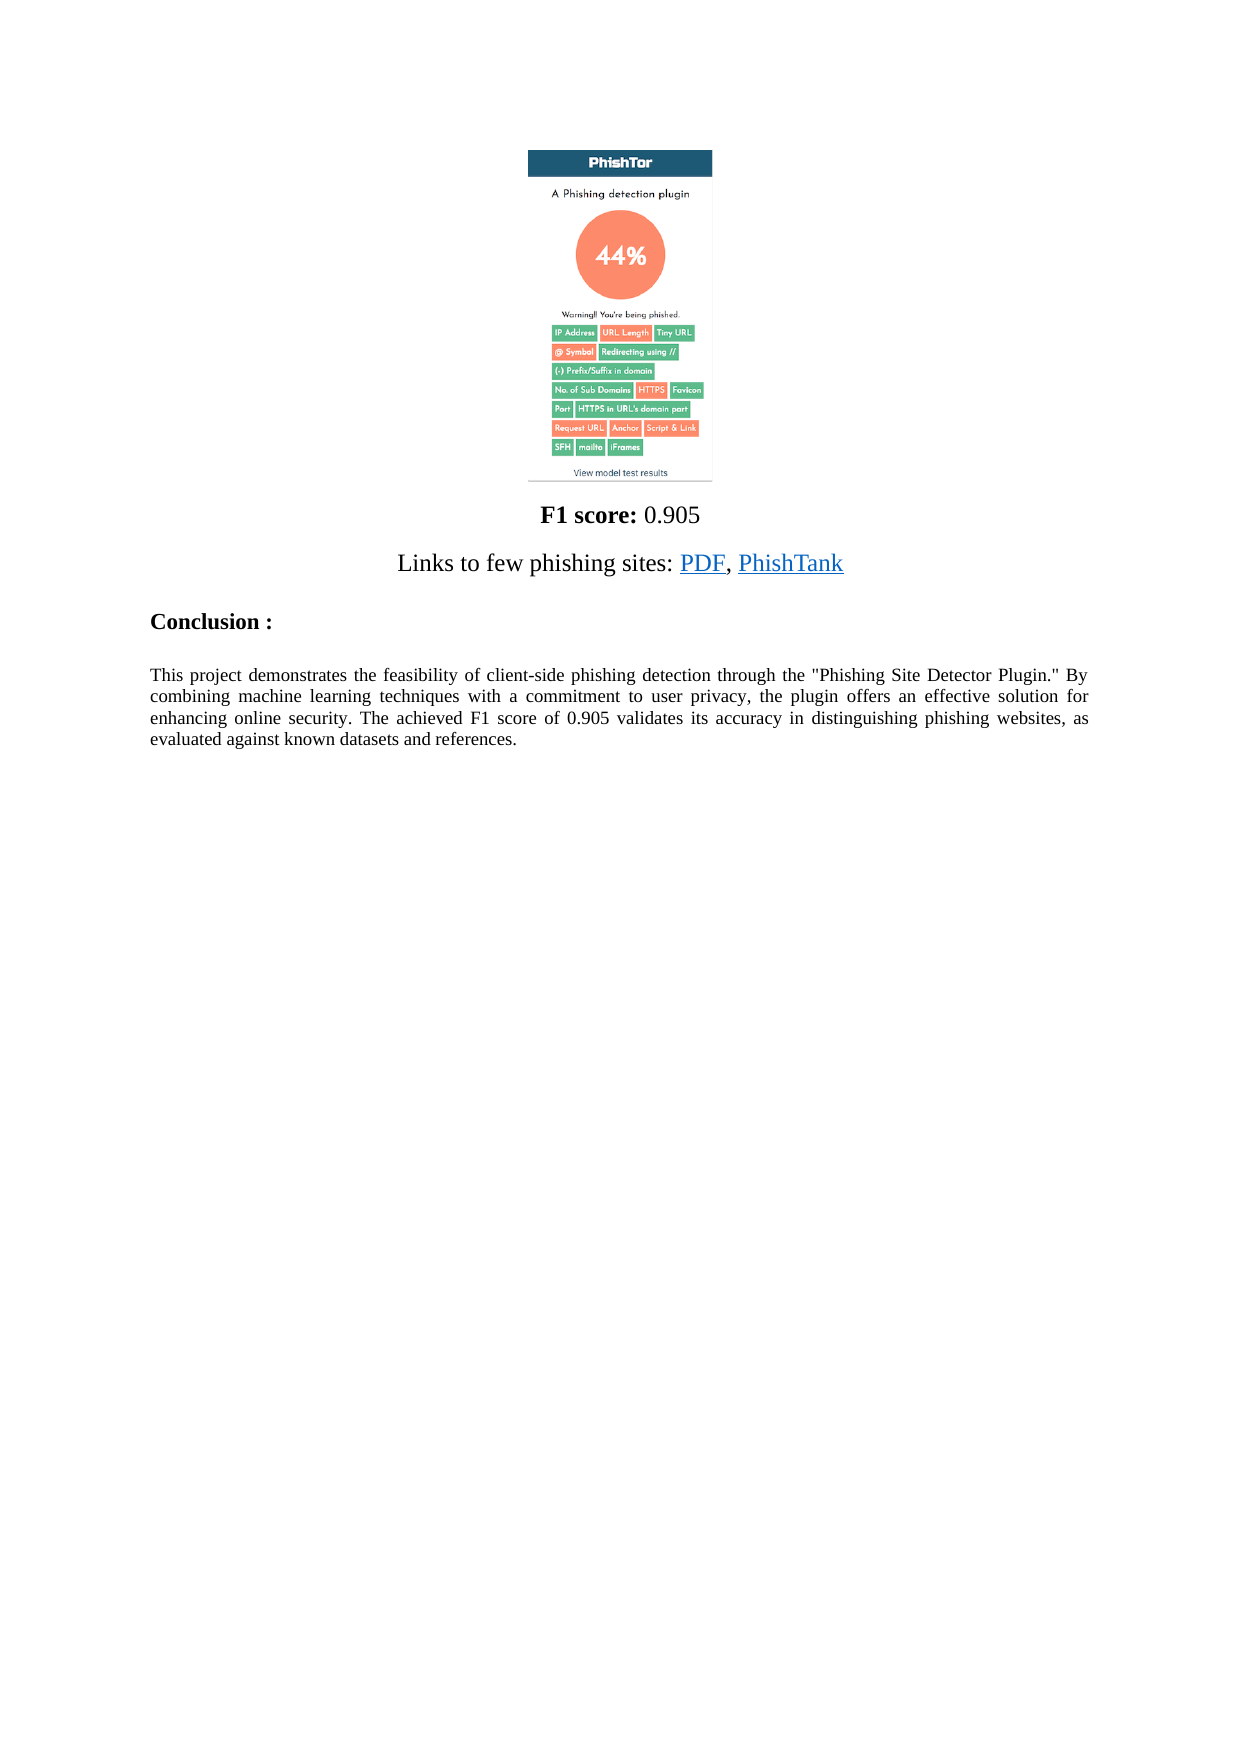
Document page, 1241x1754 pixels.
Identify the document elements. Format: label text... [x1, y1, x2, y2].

text F1 score: 0.905 [150, 500, 1090, 529]
text Conclusion : [150, 608, 1090, 634]
picture [528, 150, 713, 482]
text Links to few phishing sites: PDF, PhishTank [150, 548, 1090, 577]
text This project demonstrates the feasibility of client-side phishing detection through the "Phishing Site Detector Plugin." By combining machine learning techniques with a commitment to user privacy, the plugin offers an effective solution for enhancing online security. The achieved F1 score of 0.905 validates its accuracy in distinguishing phishing websites, as evaluated against known datasets and references. [150, 664, 1090, 750]
